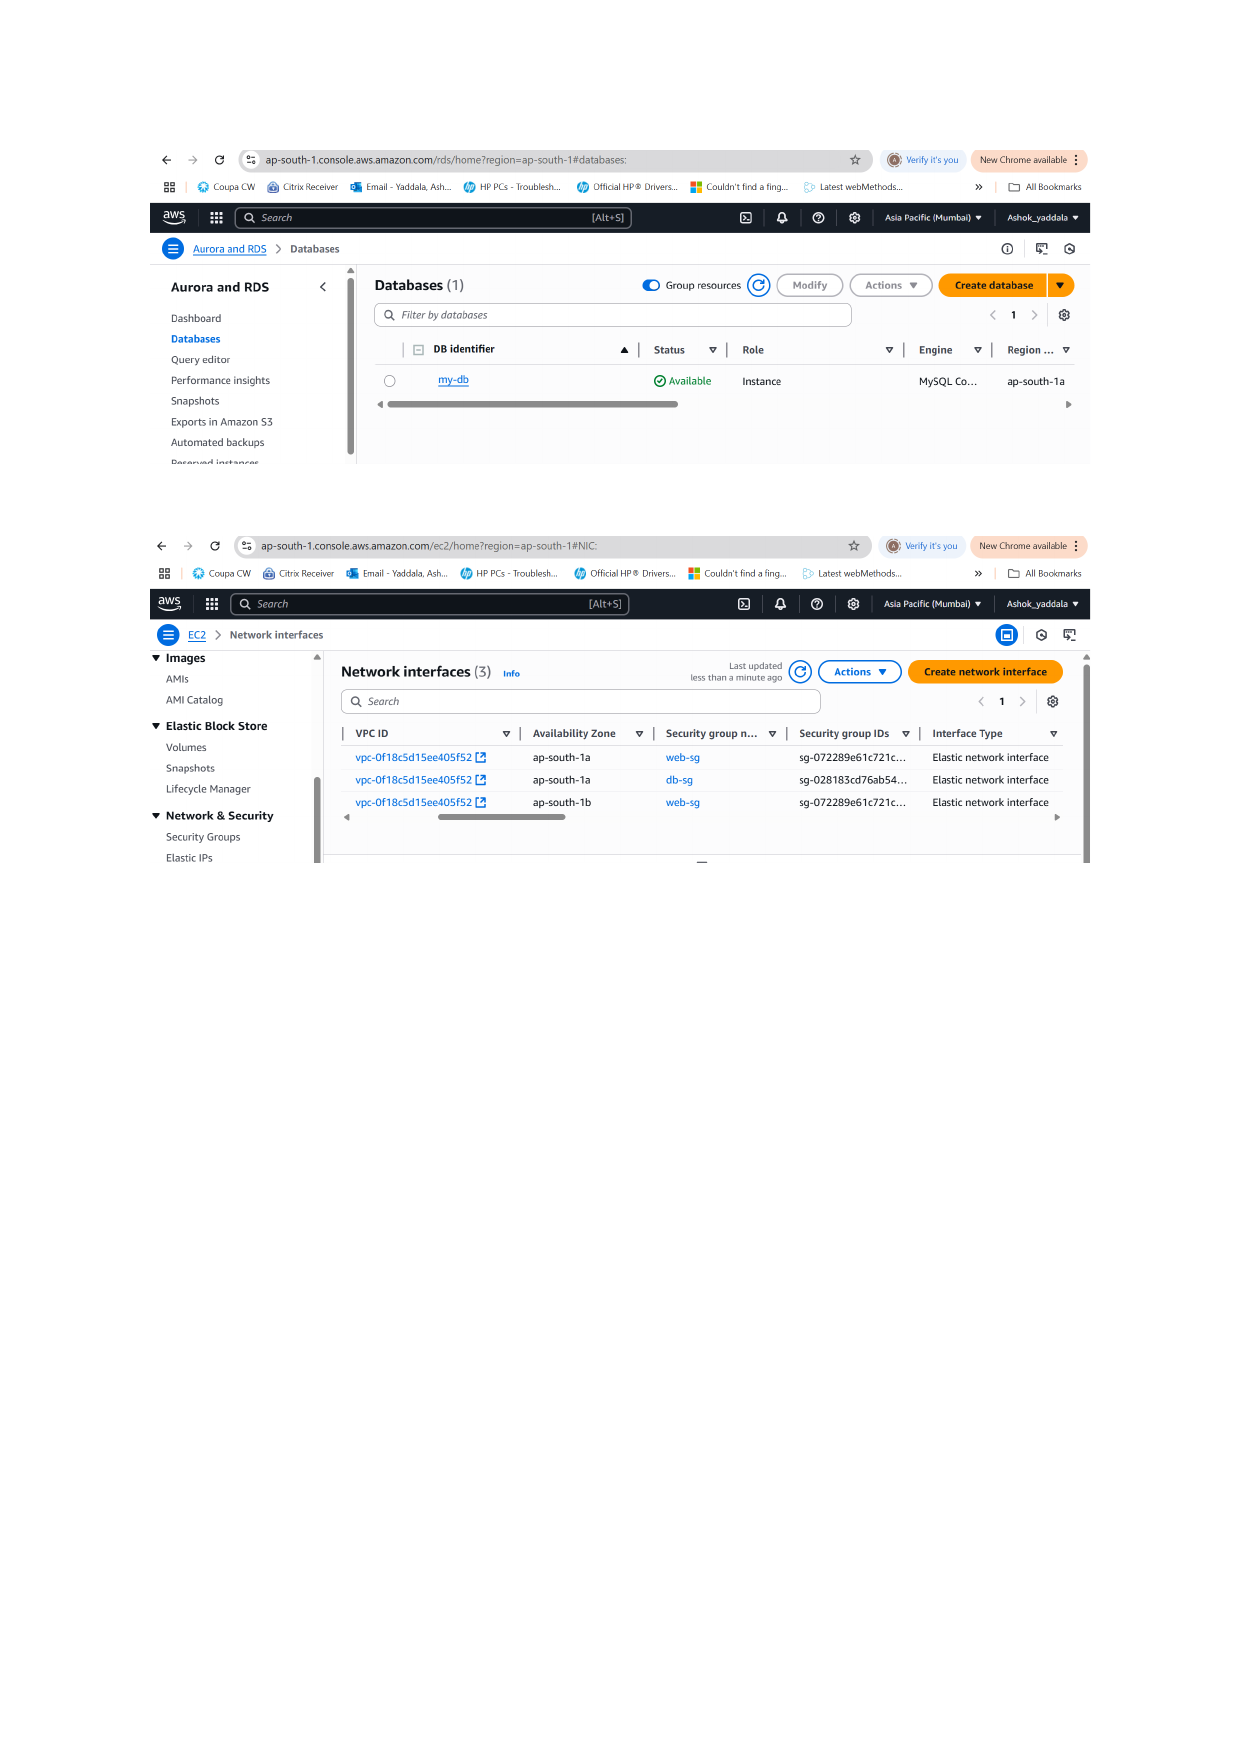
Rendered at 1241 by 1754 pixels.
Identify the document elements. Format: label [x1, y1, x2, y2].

picture [150, 150, 1091, 464]
picture [150, 536, 1091, 863]
